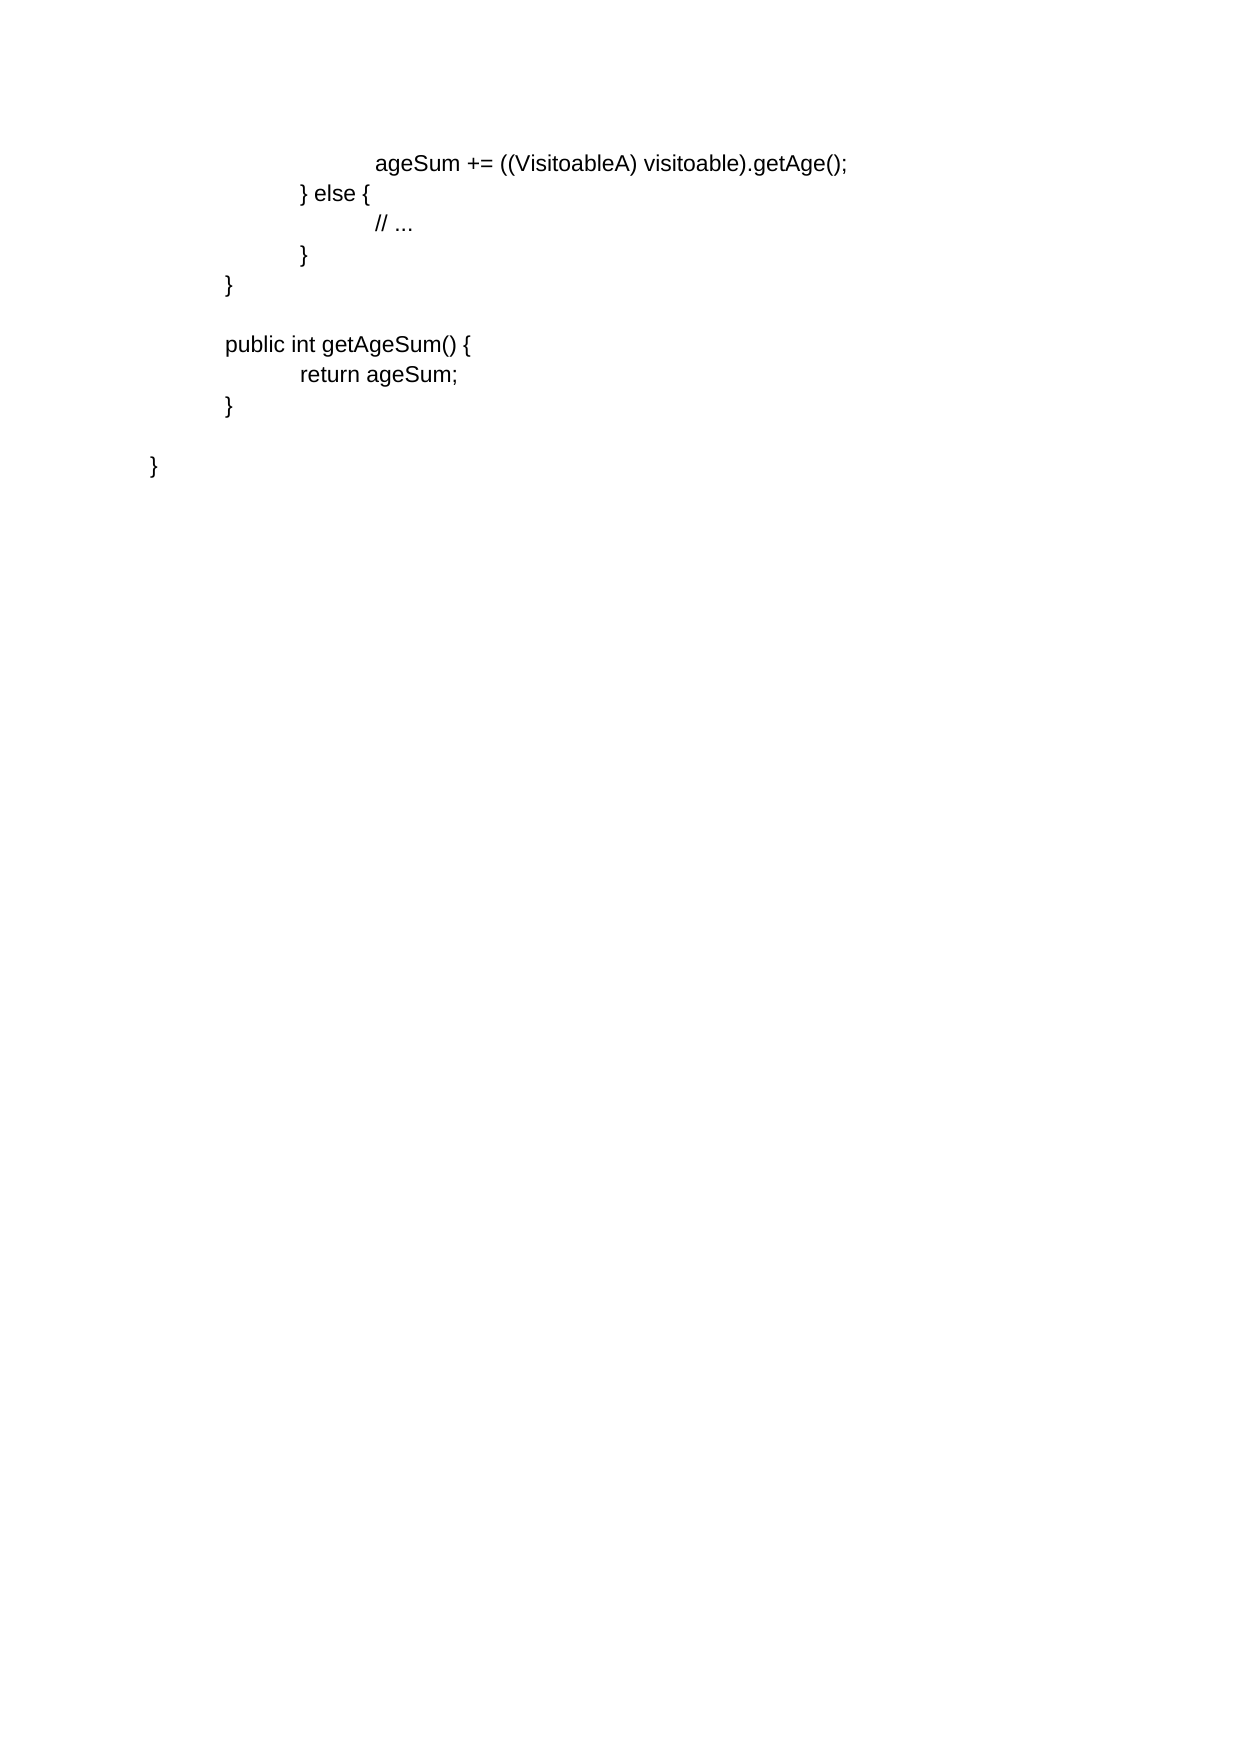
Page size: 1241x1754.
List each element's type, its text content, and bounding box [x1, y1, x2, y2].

text } [150, 452, 1090, 478]
text } [150, 392, 1090, 418]
text return ageSum; [150, 361, 1090, 388]
text public int getAgeSum() { [150, 331, 1090, 358]
text } else { [150, 180, 1090, 207]
text ageSum += ((VisitoableA) visitoable).getAge(); [150, 150, 1090, 176]
text } [150, 271, 1090, 297]
text } [150, 241, 1090, 267]
text // ... [150, 210, 1090, 237]
